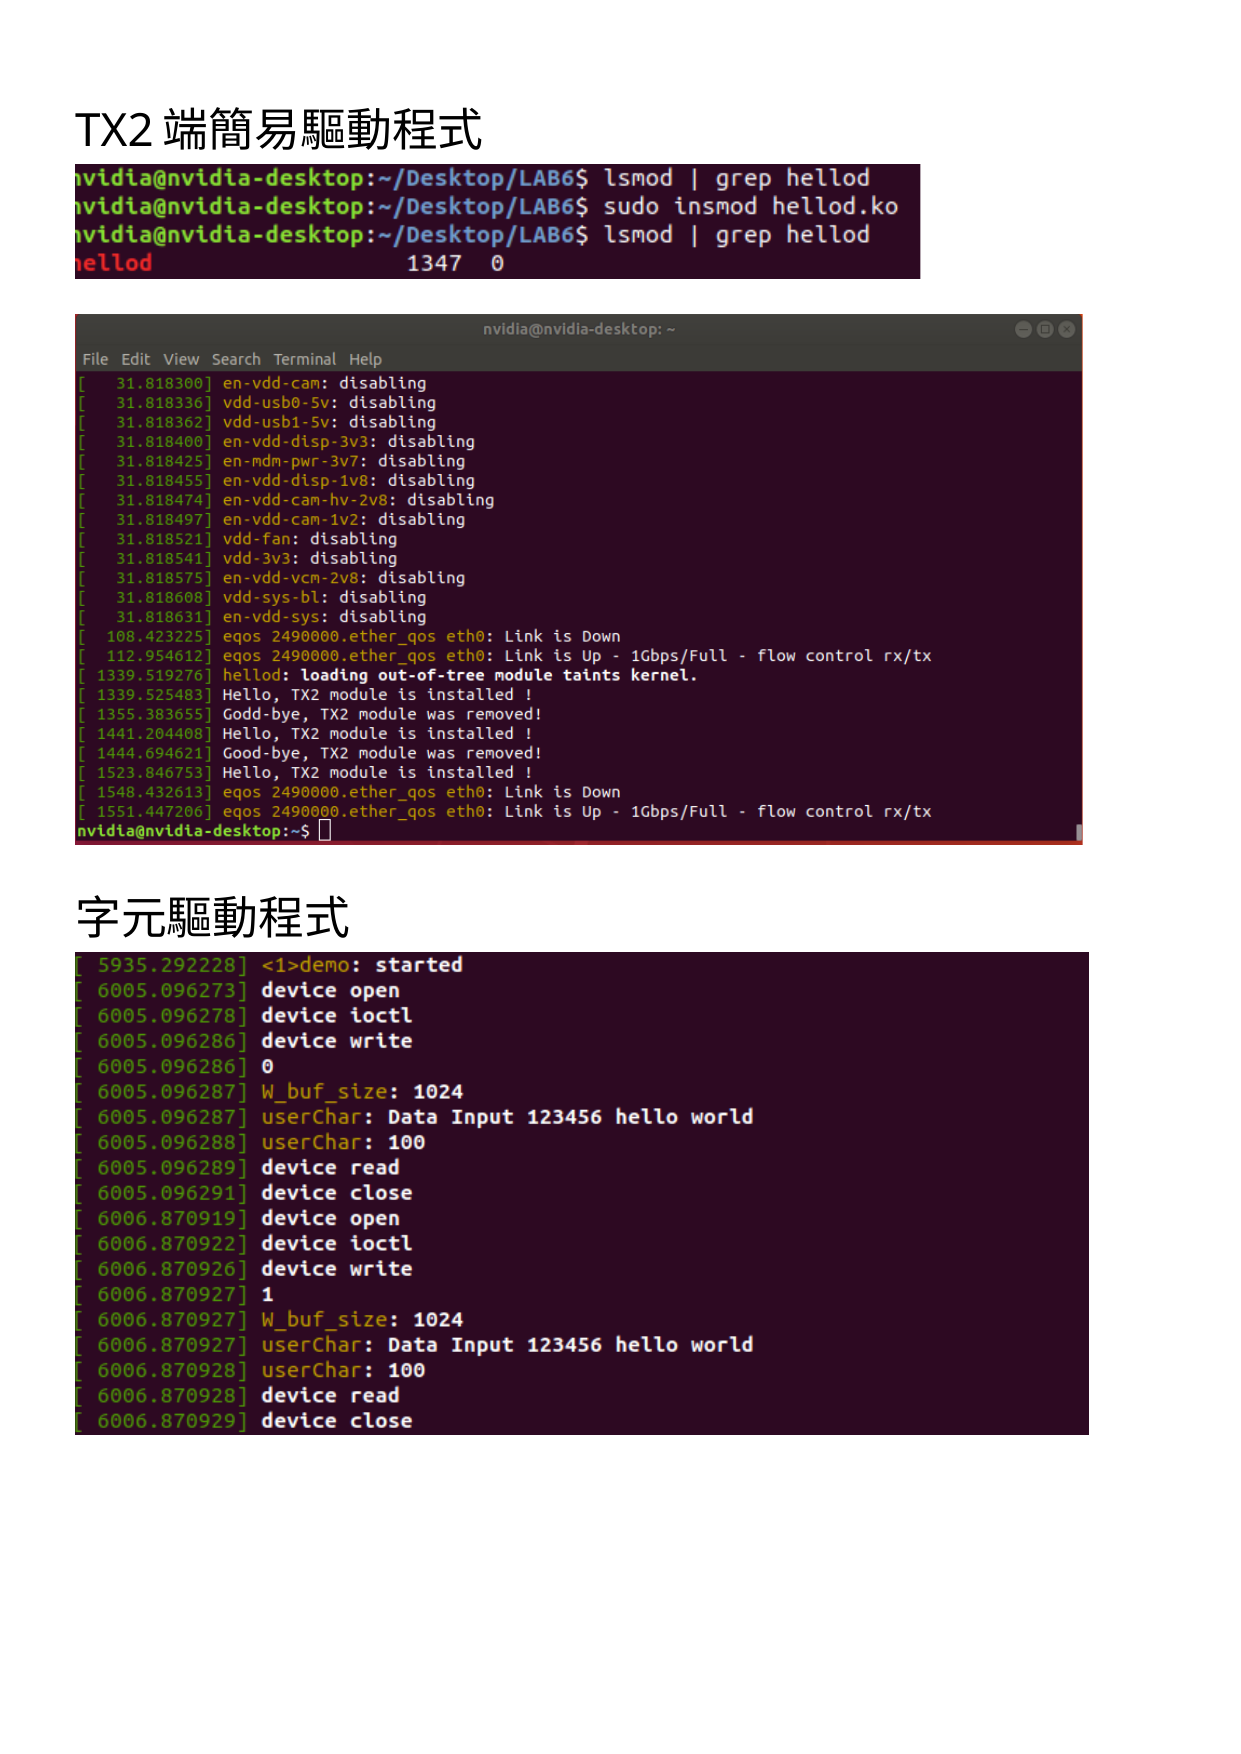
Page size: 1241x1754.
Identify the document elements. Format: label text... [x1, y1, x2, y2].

picture [75, 314, 1083, 845]
picture [75, 164, 921, 279]
text 字元驅動程式 [75, 877, 1165, 952]
picture [75, 952, 1089, 1435]
text TX2端簡易驅動程式 [75, 89, 1165, 164]
